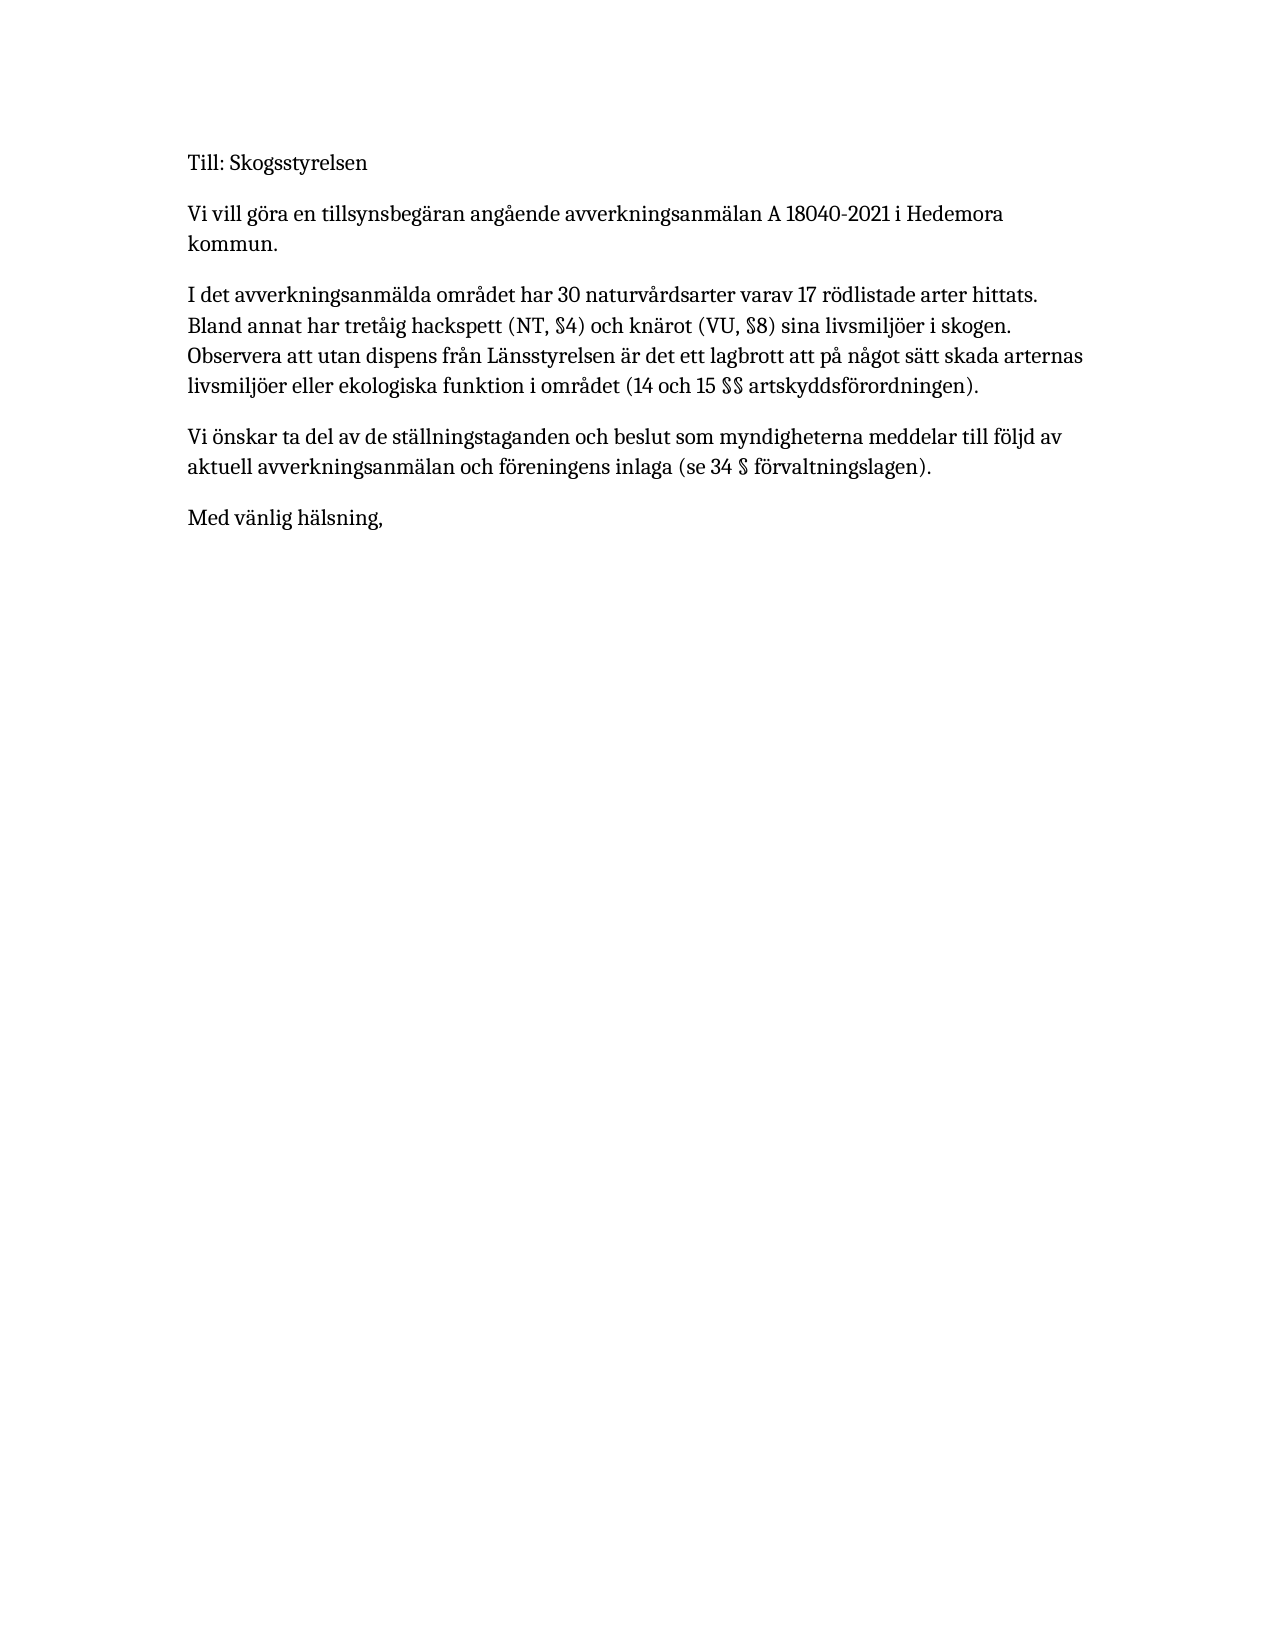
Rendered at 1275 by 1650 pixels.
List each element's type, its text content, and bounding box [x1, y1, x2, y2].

text I det avverkningsanmälda området har 30 naturvårdsarter varav 17 rödlistade arter hittats. Bland annat har tretåig hackspett (NT, §4) och knärot (VU, §8) sina livsmiljöer i skogen. Observera att utan dispens från Länsstyrelsen är det ett lagbrott att på något sätt skada arternas livsmiljöer eller ekologiska funktion i området (14 och 15 §§ artskyddsförordningen). [187, 282, 1087, 399]
text Vi vill göra en tillsynsbegäran angående avverkningsanmälan A 18040-2021 i Hedemora kommun. [187, 201, 1087, 258]
text Med vänlig hälsning, [187, 505, 1087, 562]
text Till: Skogsstyrelsen [187, 150, 1087, 176]
text Vi önskar ta del av de ställningstaganden och beslut som myndigheterna meddelar till följd av aktuell avverkningsanmälan och föreningens inlaga (se 34 § förvaltningslagen). [187, 424, 1087, 481]
